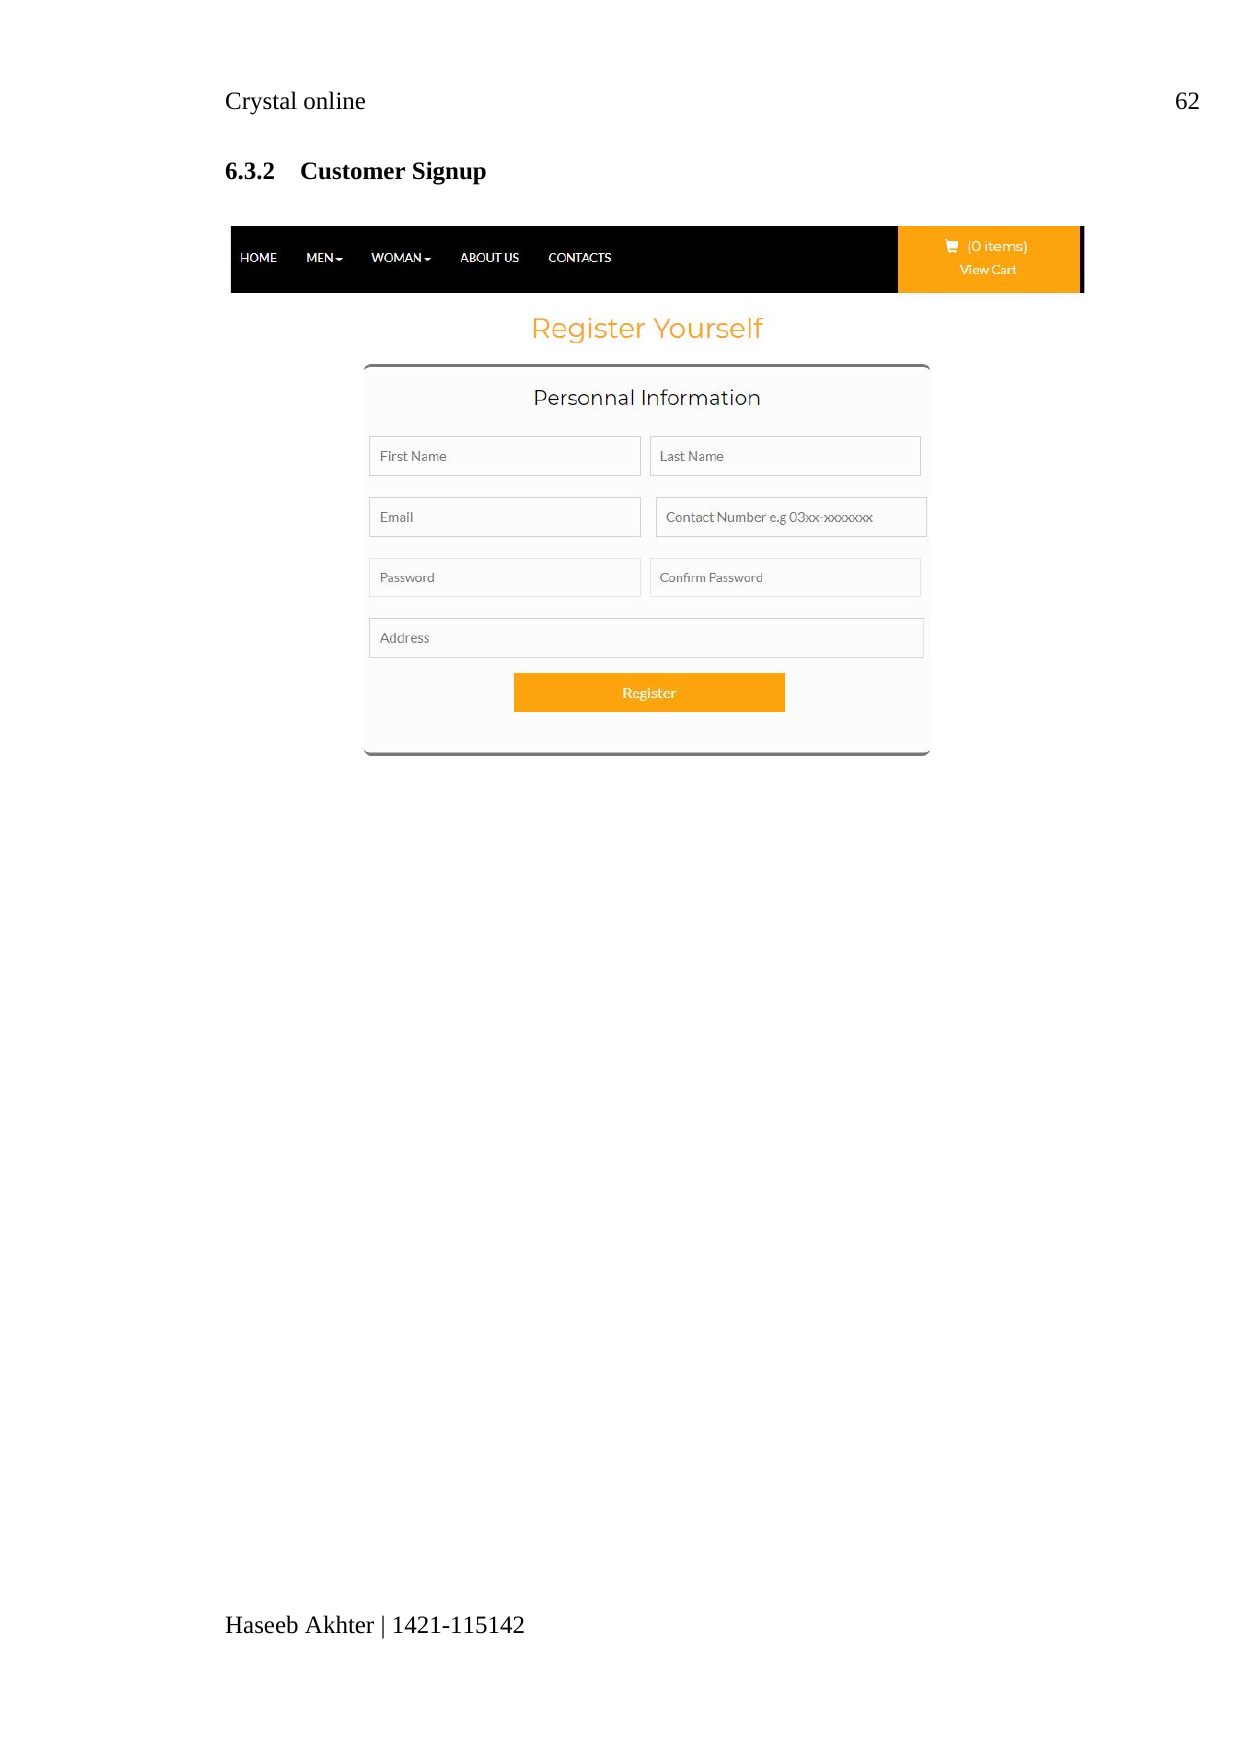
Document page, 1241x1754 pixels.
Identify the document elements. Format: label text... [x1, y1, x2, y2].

subtitle 6.3.2 Customer Signup [225, 156, 1090, 185]
picture [230, 226, 1085, 764]
